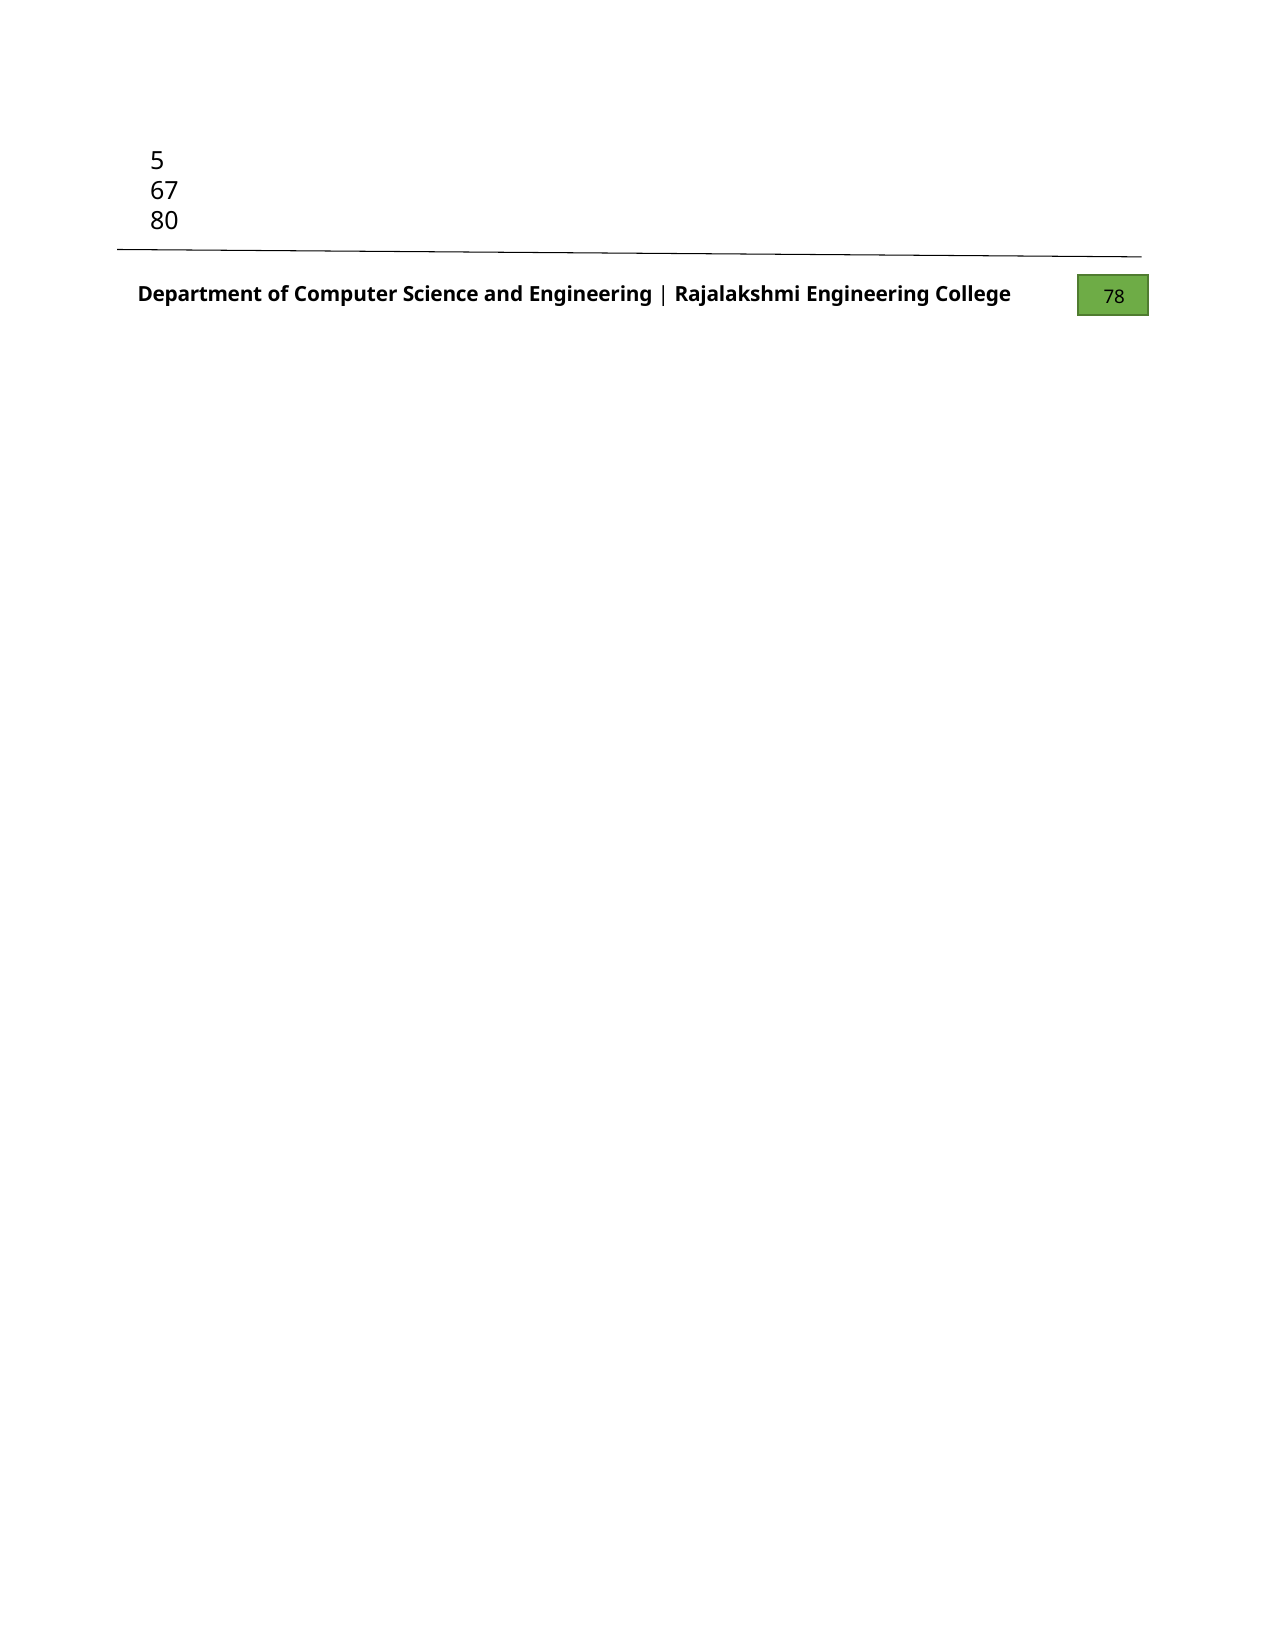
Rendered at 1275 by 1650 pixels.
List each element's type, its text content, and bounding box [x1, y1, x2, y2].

text 5 [150, 146, 1160, 176]
text 80 [150, 206, 1160, 236]
text Department of Computer Science and Engineering | Rajalakshmi Engineering College [137, 279, 1160, 308]
text 67 [150, 176, 1160, 206]
